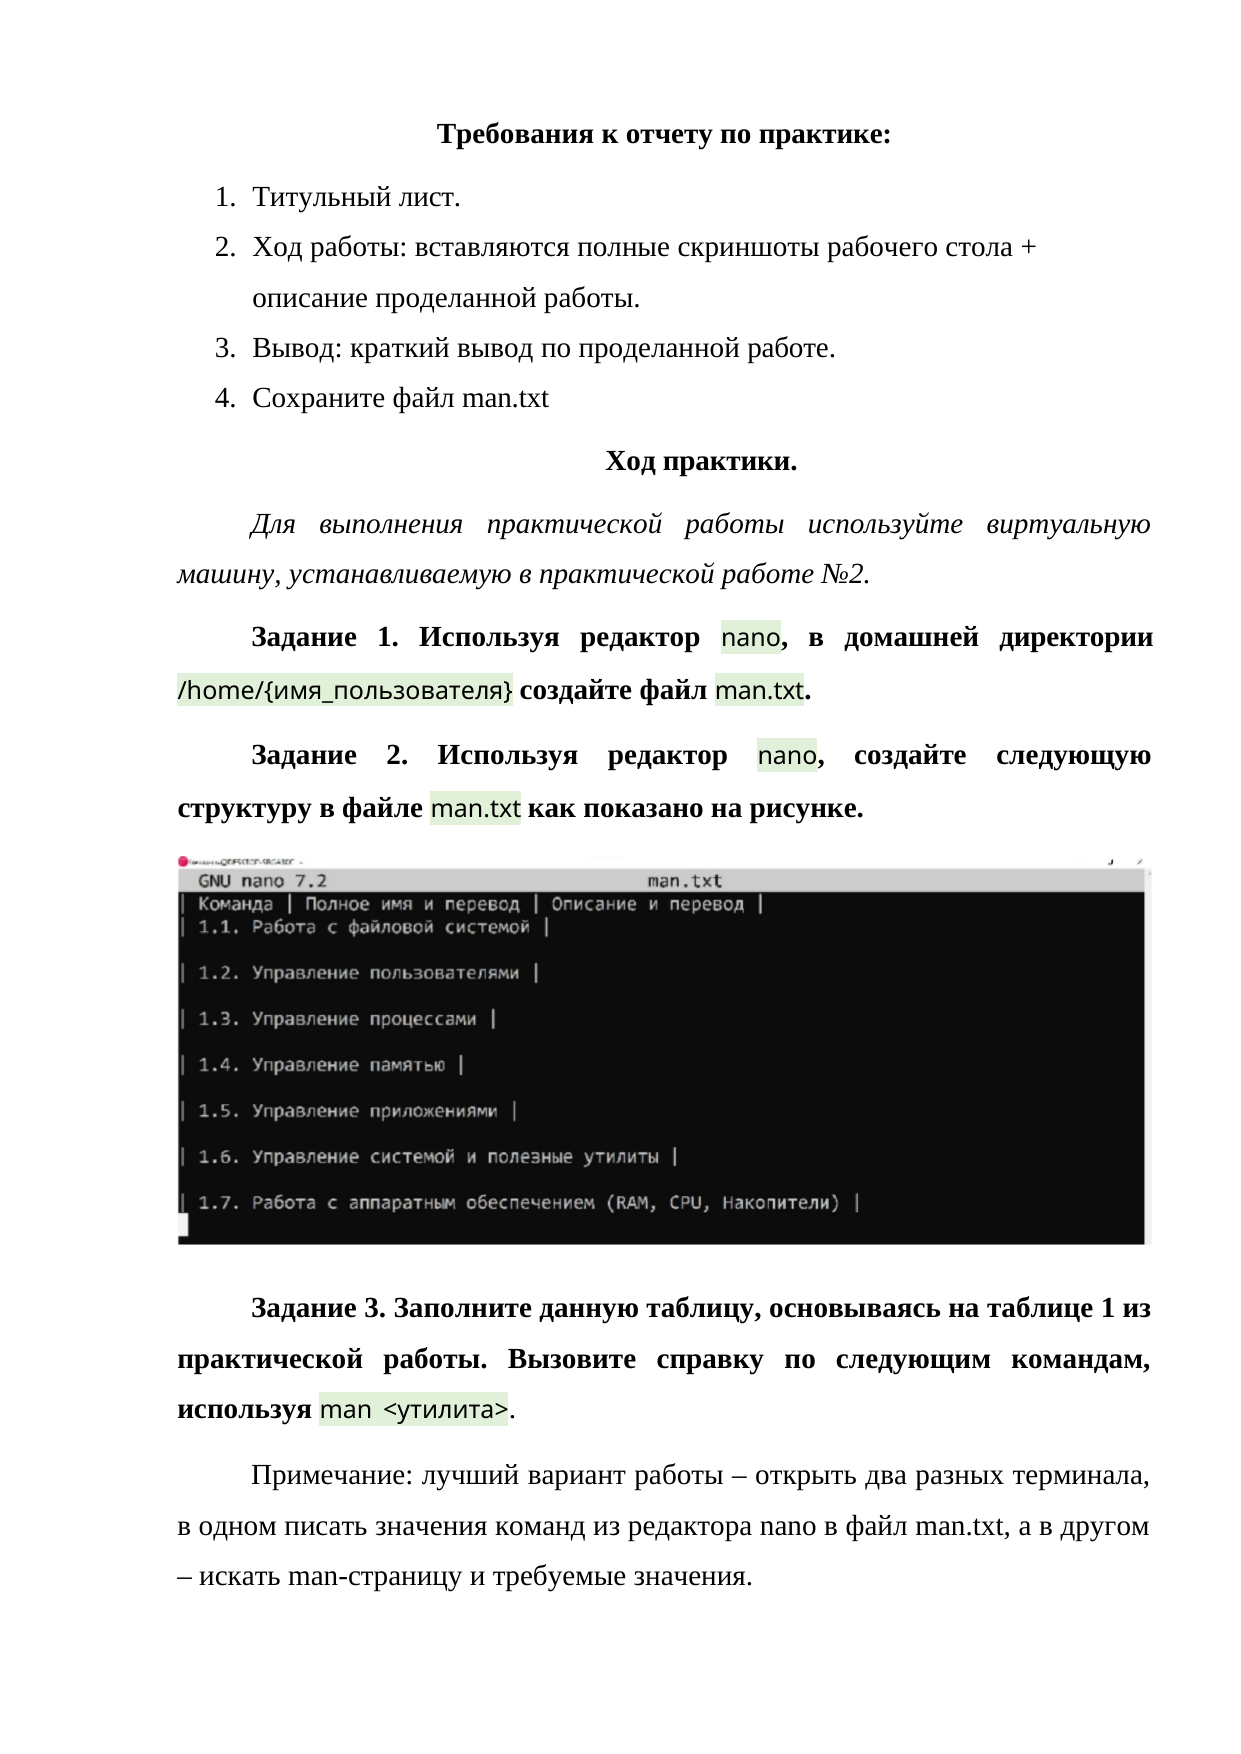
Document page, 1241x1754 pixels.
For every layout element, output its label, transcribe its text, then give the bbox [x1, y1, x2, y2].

list Ход работы: вставляются полные скриншоты рабочего стола + описание проделанной работы. [214, 229, 1151, 313]
list Титульный лист. [214, 179, 1166, 213]
text /home/{имя_пользователя} создайте файл man.txt. [177, 672, 1166, 706]
subtitle Задание 2. Используя редактор nano, создайте следующую структуру в файле man.txt как показано на рисунке. [177, 737, 1152, 825]
subtitle Требования к отчету по практике: [236, 116, 1093, 150]
text Для выполнения практической работы используйте виртуальную машину, устанавливаемую в практической работе №2. [177, 506, 1151, 590]
list Вывод: краткий вывод по проделанной работе. [214, 330, 1166, 363]
subtitle Задание 1. Используя редактор nano, в домашней директории [251, 619, 1166, 654]
list Сохраните файл man.txt [214, 380, 1166, 414]
subtitle Ход практики. [252, 443, 1150, 477]
picture [177, 856, 1152, 1245]
text Примечание: лучший вариант работы – открыть два разных терминала, в одном писать значения команд из редактора nano в файл man.txt, а в другом – искать man-страницу и требуемые значения. [177, 1457, 1151, 1591]
